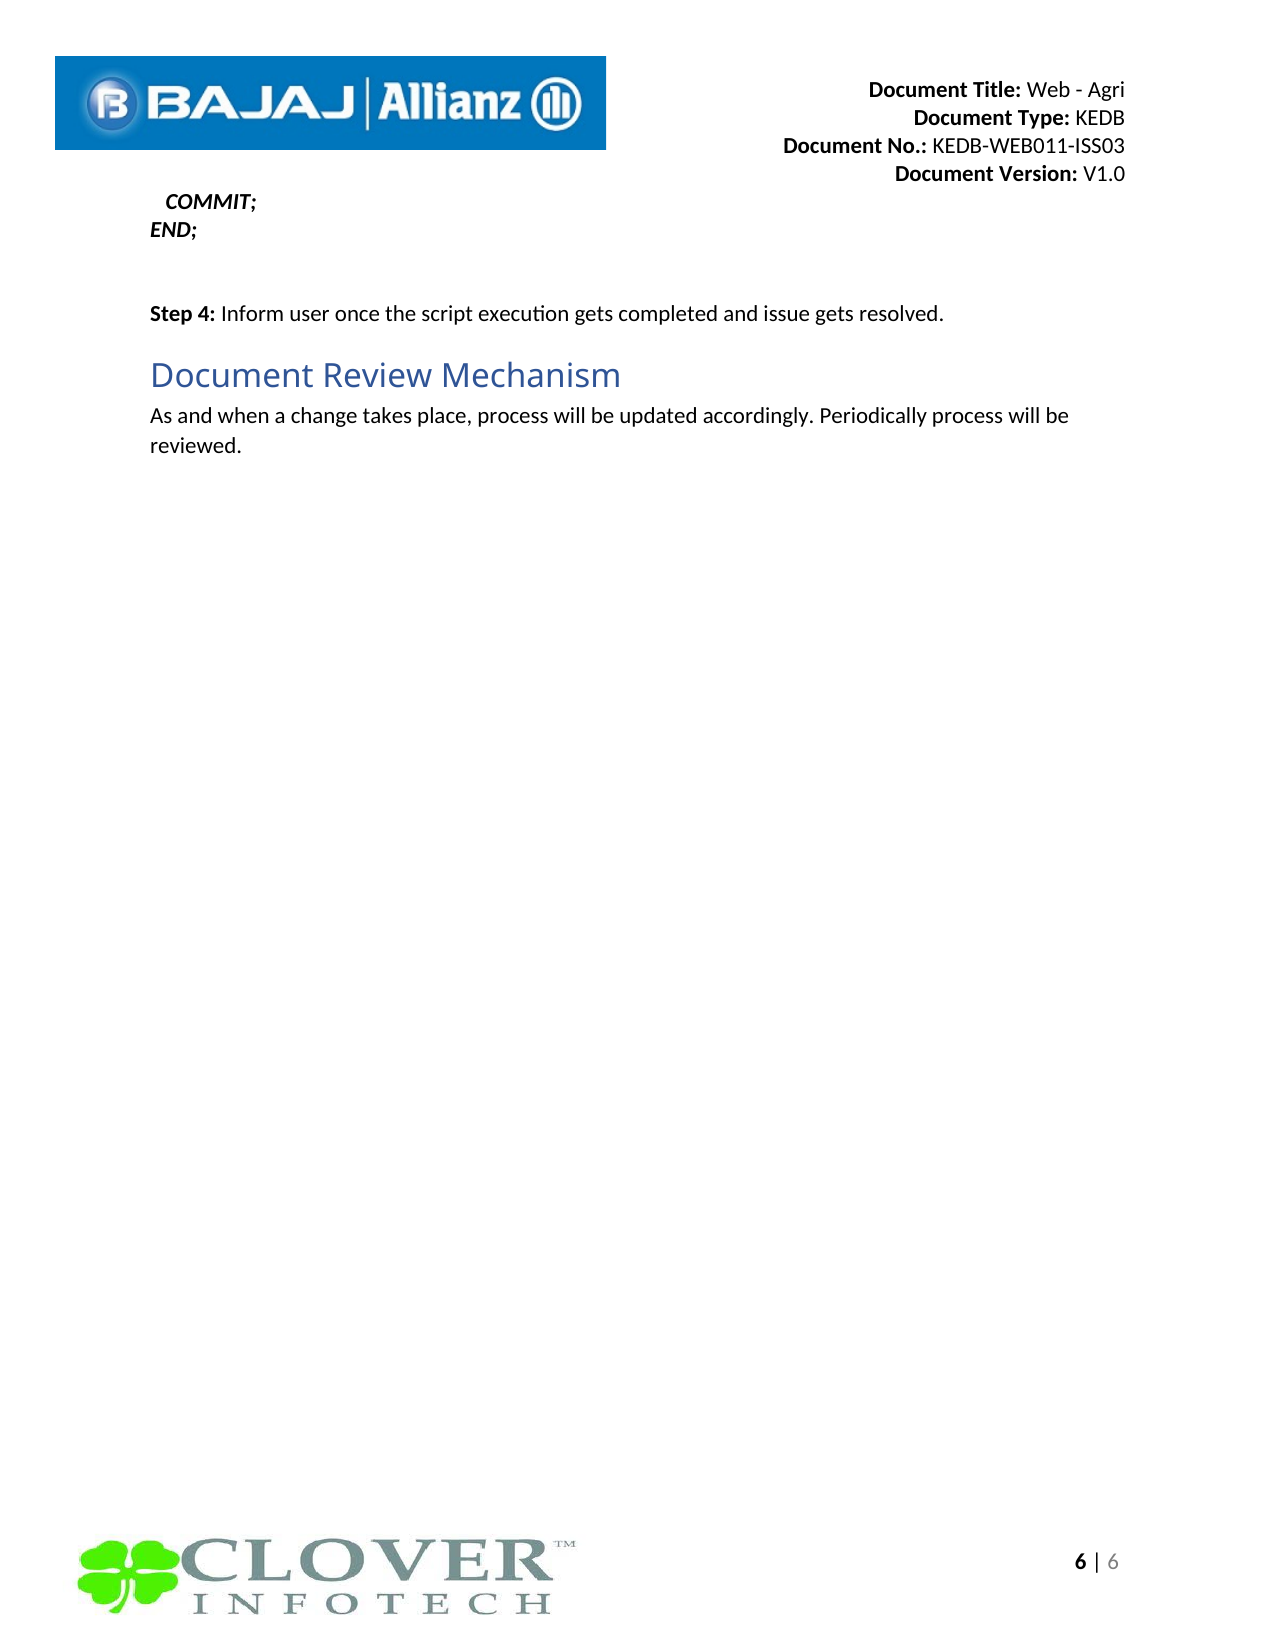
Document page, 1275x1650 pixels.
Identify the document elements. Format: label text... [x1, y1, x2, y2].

subtitle Document Review Mechanism [150, 352, 1125, 398]
text As and when a change takes place, process will be updated accordingly. Periodically process will be reviewed. [150, 401, 1125, 459]
text Step 4: Inform user once the script execution gets completed and issue gets resolved. [150, 299, 1125, 327]
text END; [150, 215, 1125, 243]
picture [55, 56, 607, 150]
picture [62, 1522, 591, 1628]
text COMMIT; [150, 187, 1125, 215]
